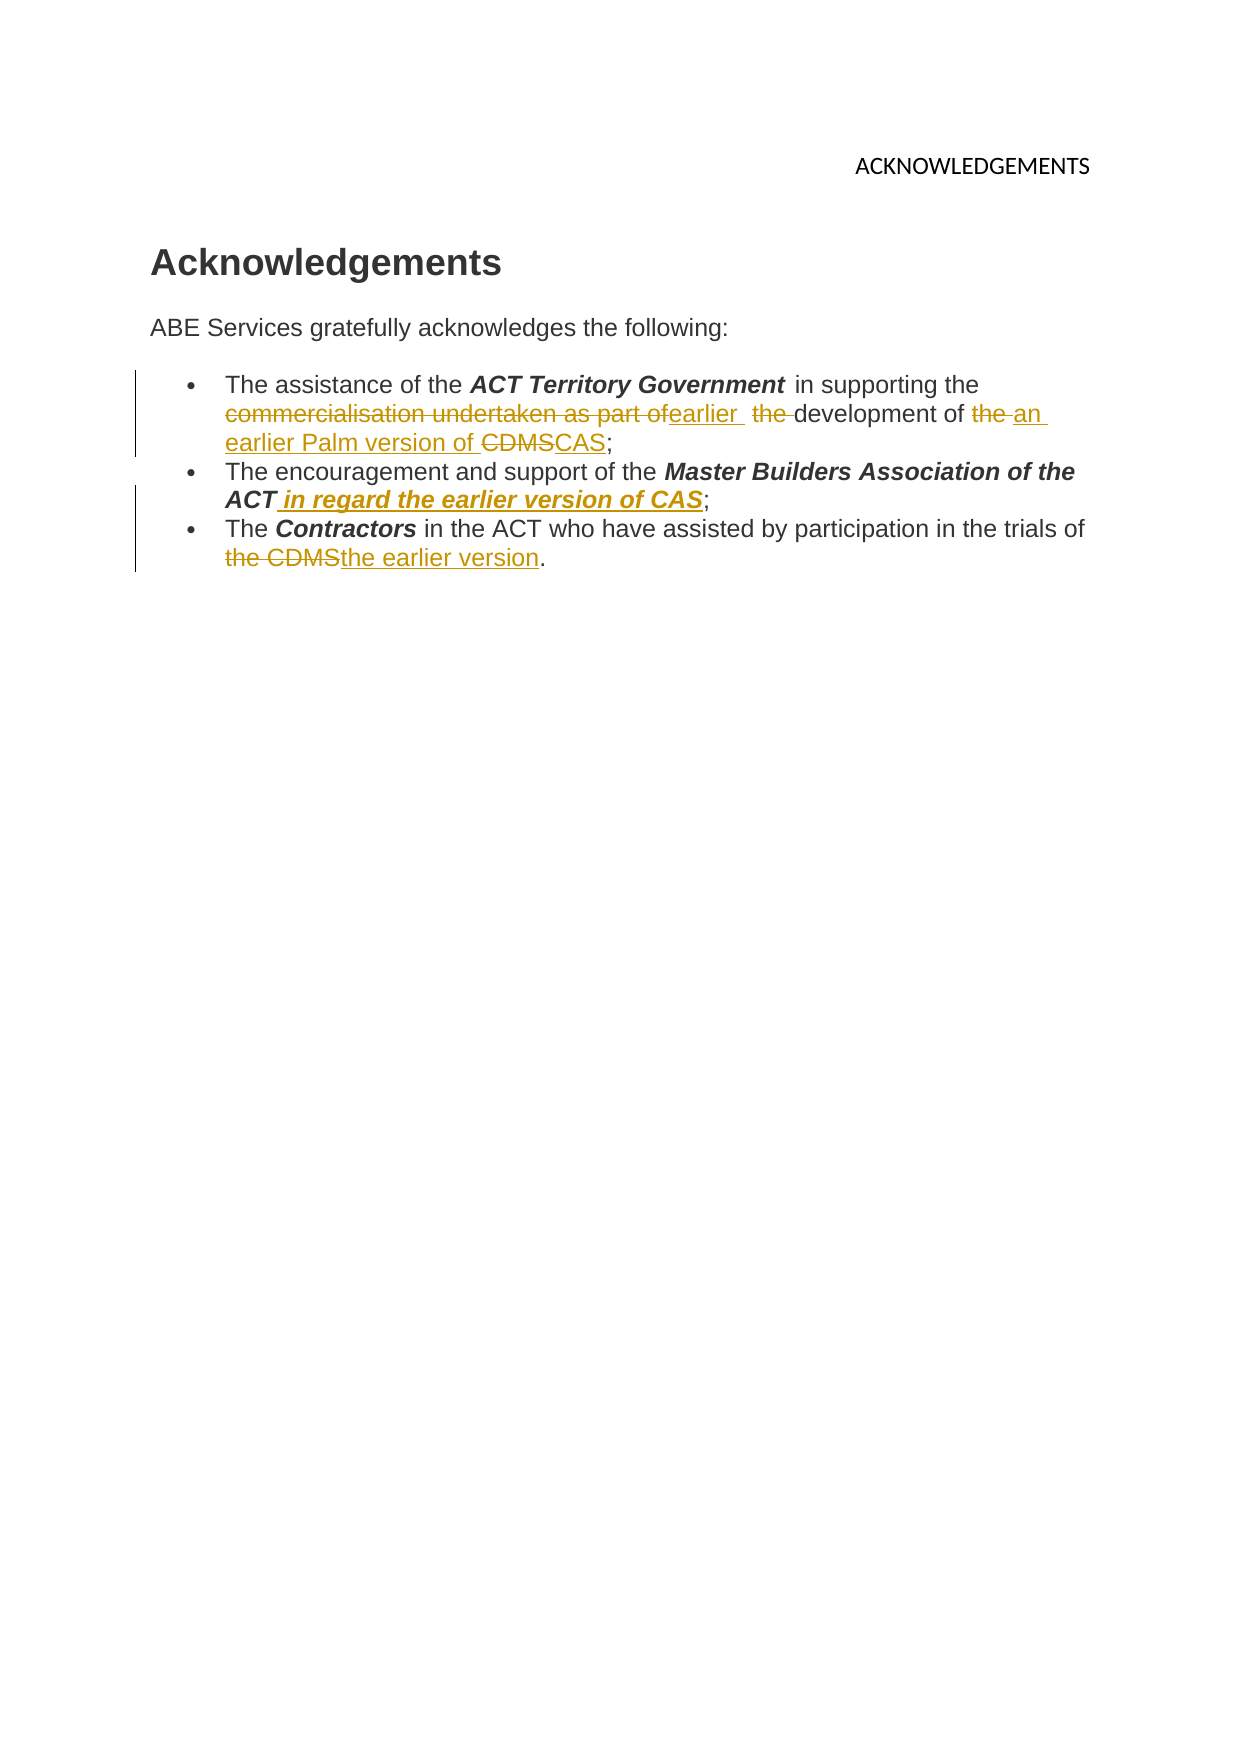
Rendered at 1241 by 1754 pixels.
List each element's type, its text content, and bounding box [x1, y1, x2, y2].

list The Contractors in the ACT who have assisted by participation in the trials of . [187, 514, 1090, 572]
text Acknowledgements [150, 240, 1090, 283]
list The encouragement and support of the Master Builders Association of the ACT; [187, 457, 1090, 514]
text ACKNOWLEDGEMENTS [150, 150, 1090, 181]
list The assistance of the ACT Territory Government in supporting the development of ; [187, 370, 1090, 457]
text ABE Services gratefully acknowledges the following: [150, 312, 1090, 341]
